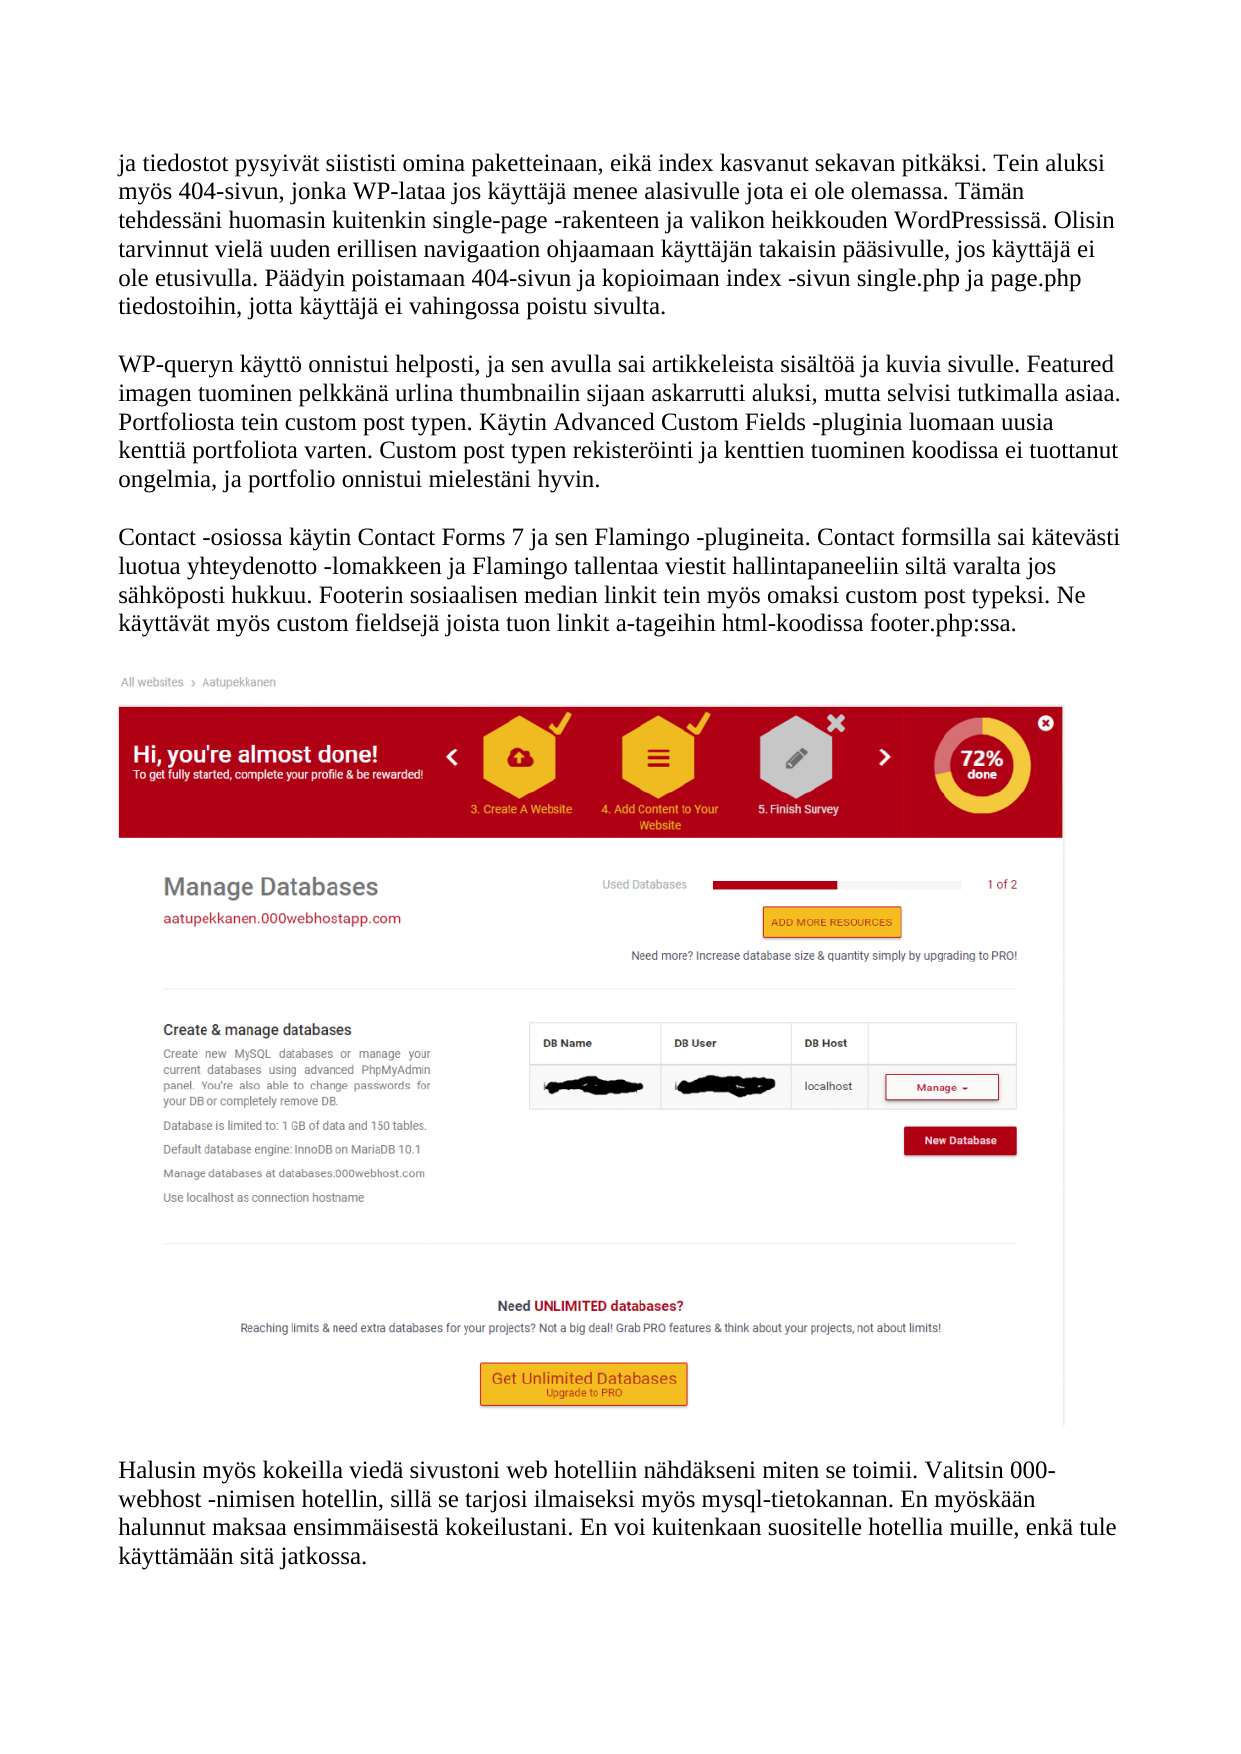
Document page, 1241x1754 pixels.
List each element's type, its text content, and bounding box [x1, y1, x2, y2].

text WP-queryn käyttö onnistui helposti, ja sen avulla sai artikkeleista sisältöä ja kuvia sivulle. Featured imagen tuominen pelkkänä urlina thumbnailin sijaan askarrutti aluksi, mutta selvisi tutkimalla asiaa. Portfoliosta tein custom post typen. Käytin Advanced Custom Fields -pluginia luomaan uusia kenttiä portfoliota varten. Custom post typen rekisteröinti ja kenttien tuominen koodissa ei tuottanut ongelmia, ja portfolio onnistui mielestäni hyvin. [118, 349, 1122, 493]
text Contact -osiossa käytin Contact Forms 7 ja sen Flamingo -plugineita. Contact formsilla sai kätevästi luotua yhteydenotto -lomakkeen ja Flamingo tallentaa viestit hallintapaneeliin siltä varalta jos sähköposti hukkuu. Footerin sosiaalisen median linkit tein myös omaksi custom post typeksi. Ne käyttävät myös custom fieldsejä joista tuon linkit a-tageihin html-koodissa footer.php:ssa. [118, 522, 1122, 637]
text Halusin myös kokeilla viedä sivustoni web hotelliin nähdäkseni miten se toimii. Valitsin 000-webhost -nimisen hotellin, sillä se tarjosi ilmaiseksi myös mysql-tietokannan. En myöskään halunnut maksaa ensimmäisestä kokeilustani. En voi kuitenkaan suositelle hotellia muille, enkä tule käyttämään sitä jatkossa. [118, 1455, 1122, 1570]
picture [118, 666, 1119, 1426]
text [118, 148, 1122, 320]
